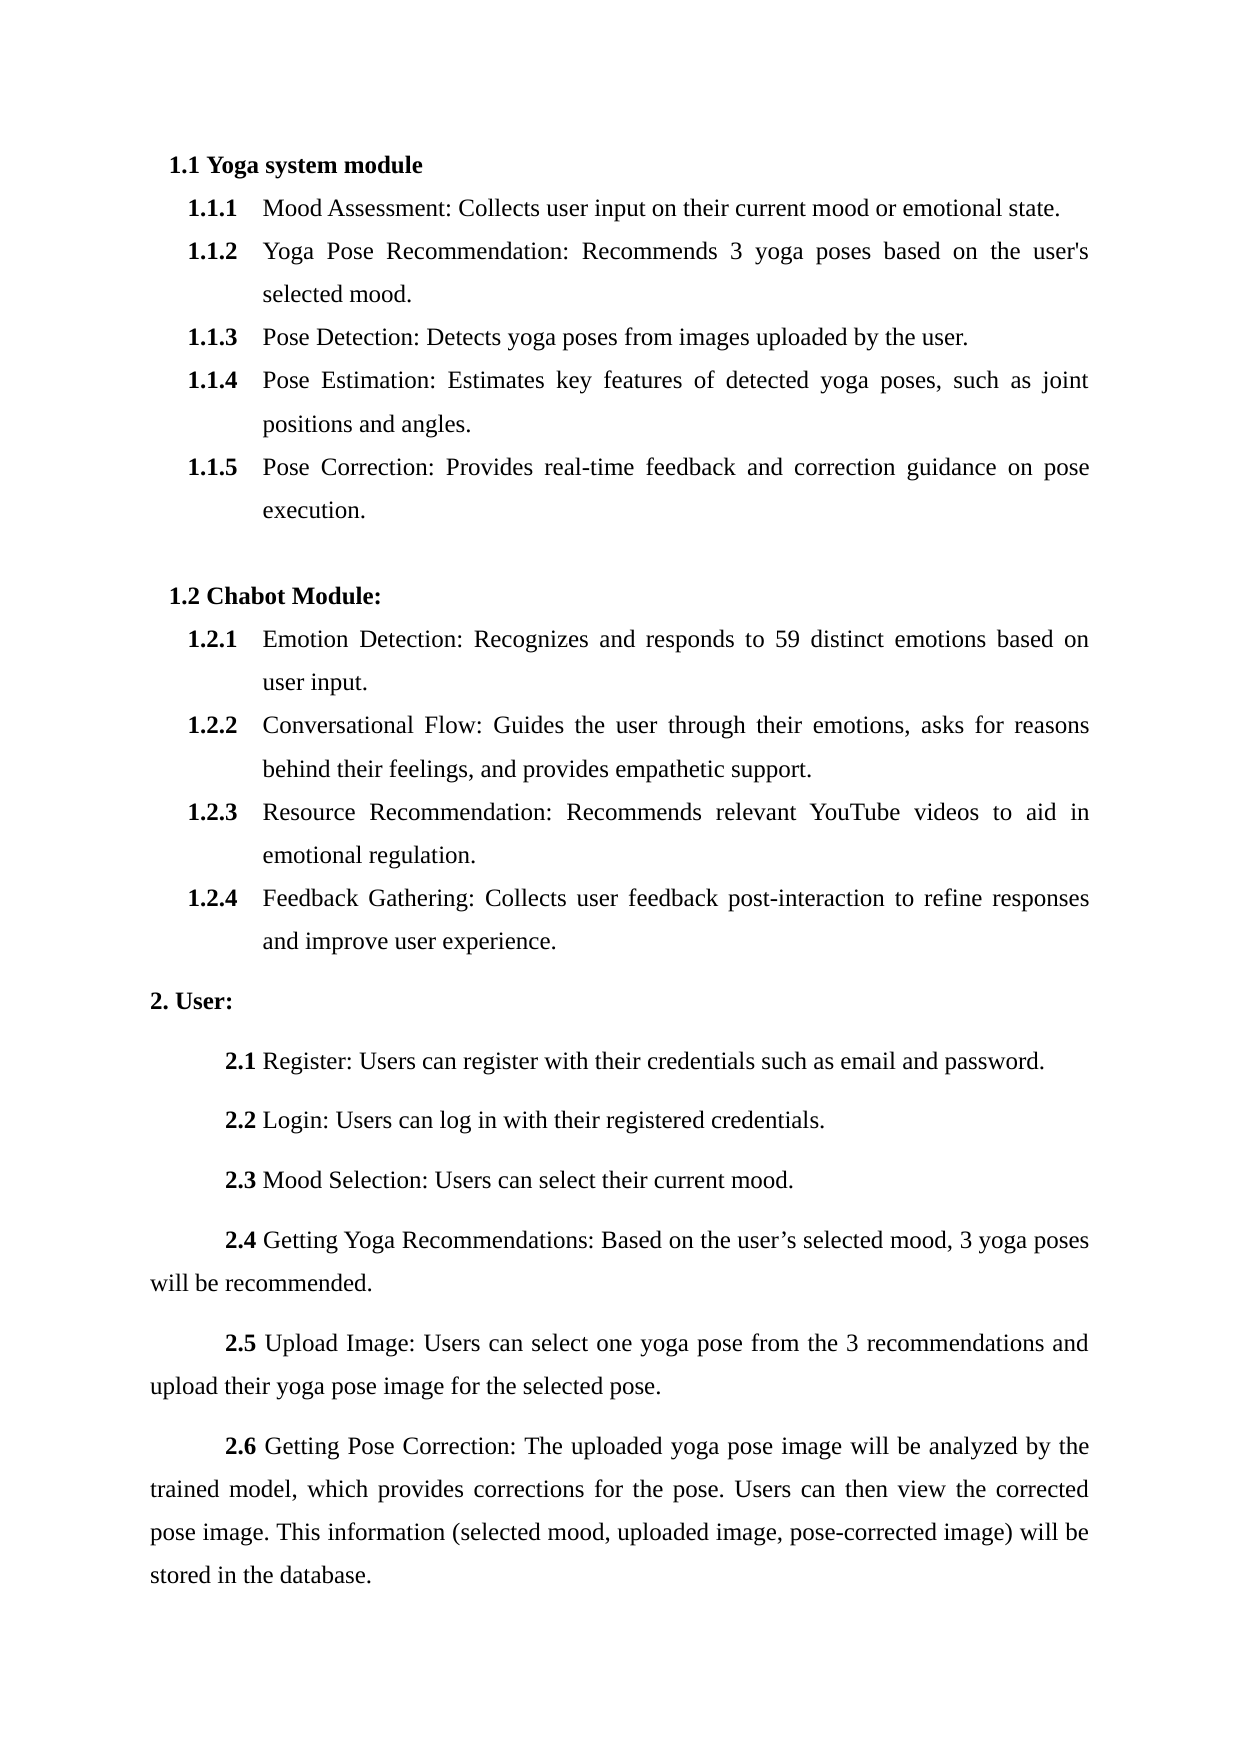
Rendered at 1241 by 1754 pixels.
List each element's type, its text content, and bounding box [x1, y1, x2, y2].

list Pose Detection: Detects yoga poses from images uploaded by the user. [187, 322, 1090, 351]
text 2.4 Getting Yoga Recommendations: Based on the user’s selected mood, 3 yoga poses will be recommended. [150, 1225, 1090, 1297]
list Emotion Detection: Recognizes and responds to 59 distinct emotions based on user input. [187, 624, 1090, 696]
list Yoga Pose Recommendation: Recommends 3 yoga poses based on the user's selected mood. [187, 236, 1090, 308]
list Mood Assessment: Collects user input on their current mood or emotional state. [187, 193, 1090, 222]
text 2. User: [150, 986, 1090, 1015]
list Pose Estimation: Estimates key features of detected yoga poses, such as joint positions and angles. [187, 366, 1090, 437]
text 2.1 Register: Users can register with their credentials such as email and password. [150, 1046, 1090, 1074]
list Yoga system module [169, 150, 1090, 179]
list Pose Correction: Provides real-time feedback and correction guidance on pose execution. [187, 452, 1090, 524]
list Resource Recommendation: Recommends relevant YouTube videos to aid in emotional regulation. [187, 797, 1090, 869]
list Chabot Module: [169, 581, 1090, 610]
text 2.6 Getting Pose Correction: The uploaded yoga pose image will be analyzed by the trained model, which provides corrections for the pose. Users can then view the corrected pose image. This information (selected mood, uploaded image, pose-corrected image) will be stored in the database. [150, 1431, 1090, 1589]
list Conversational Flow: Guides the user through their emotions, asks for reasons behind their feelings, and provides empathetic support. [187, 711, 1090, 782]
list Feedback Gathering: Collects user feedback post-interaction to refine responses and improve user experience. [187, 883, 1090, 955]
text 2.5 Upload Image: Users can select one yoga pose from the 3 recommendations and upload their yoga pose image for the selected pose. [150, 1328, 1090, 1400]
text 2.3 Mood Selection: Users can select their current mood. [150, 1165, 1090, 1194]
text 2.2 Login: Users can log in with their registered credentials. [150, 1106, 1090, 1134]
